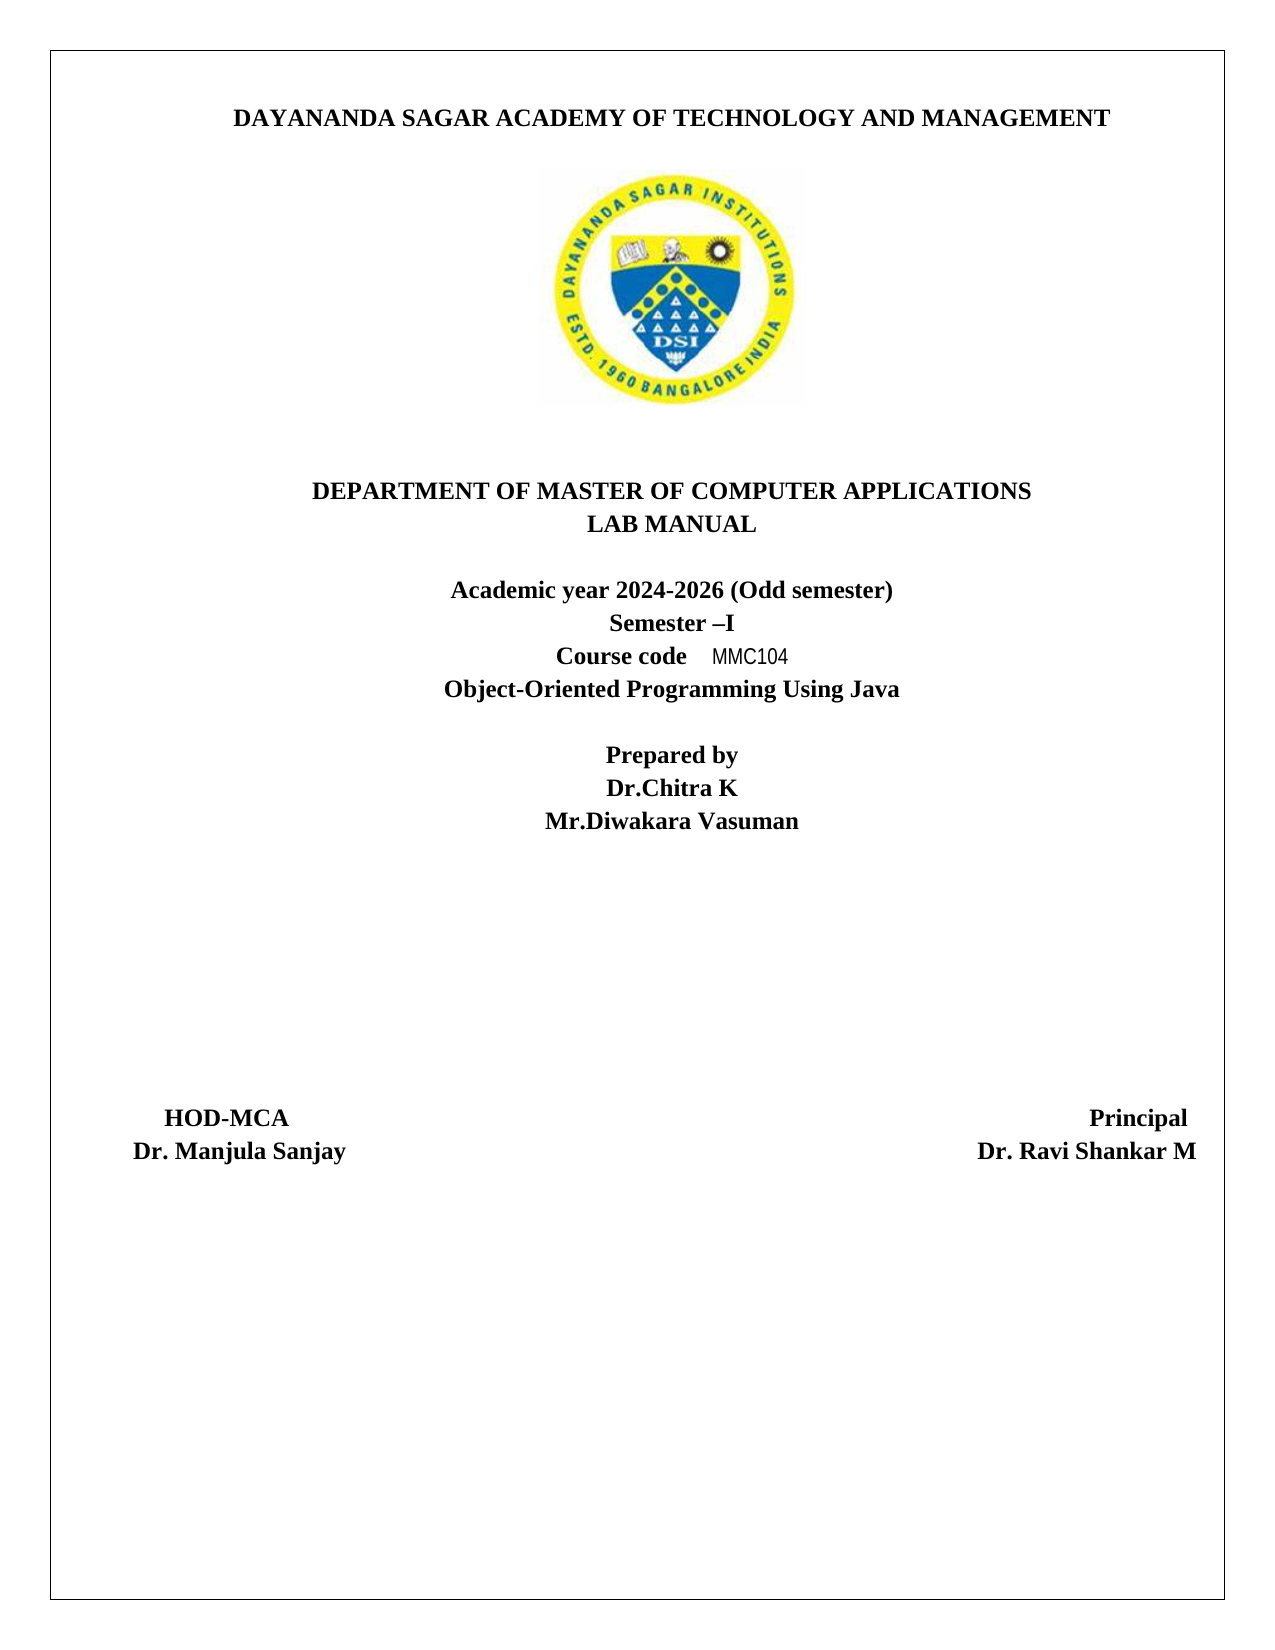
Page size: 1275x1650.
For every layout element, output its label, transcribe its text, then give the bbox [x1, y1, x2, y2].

text Mr.Diwakara Vasuman [133, 806, 1211, 835]
text Prepared by [133, 740, 1211, 769]
text Object-Oriented Programming Using Java [133, 674, 1211, 703]
text HOD-MCA Principal [133, 1103, 1211, 1132]
text Academic year 2024-2026 (Odd semester) [133, 575, 1211, 604]
text LAB MANUAL [133, 509, 1211, 538]
text Semester –I [133, 608, 1211, 637]
picture [537, 169, 807, 406]
text DAYANANDA SAGAR ACADEMY OF TECHNOLOGY AND MANAGEMENT [133, 103, 1211, 132]
text Dr.Chitra K [133, 773, 1211, 802]
text Dr. Manjula Sanjay Dr. Ravi Shankar M [133, 1136, 1211, 1164]
text Course code MMC104 [133, 641, 1211, 670]
text DEPARTMENT OF MASTER OF COMPUTER APPLICATIONS [133, 476, 1211, 505]
